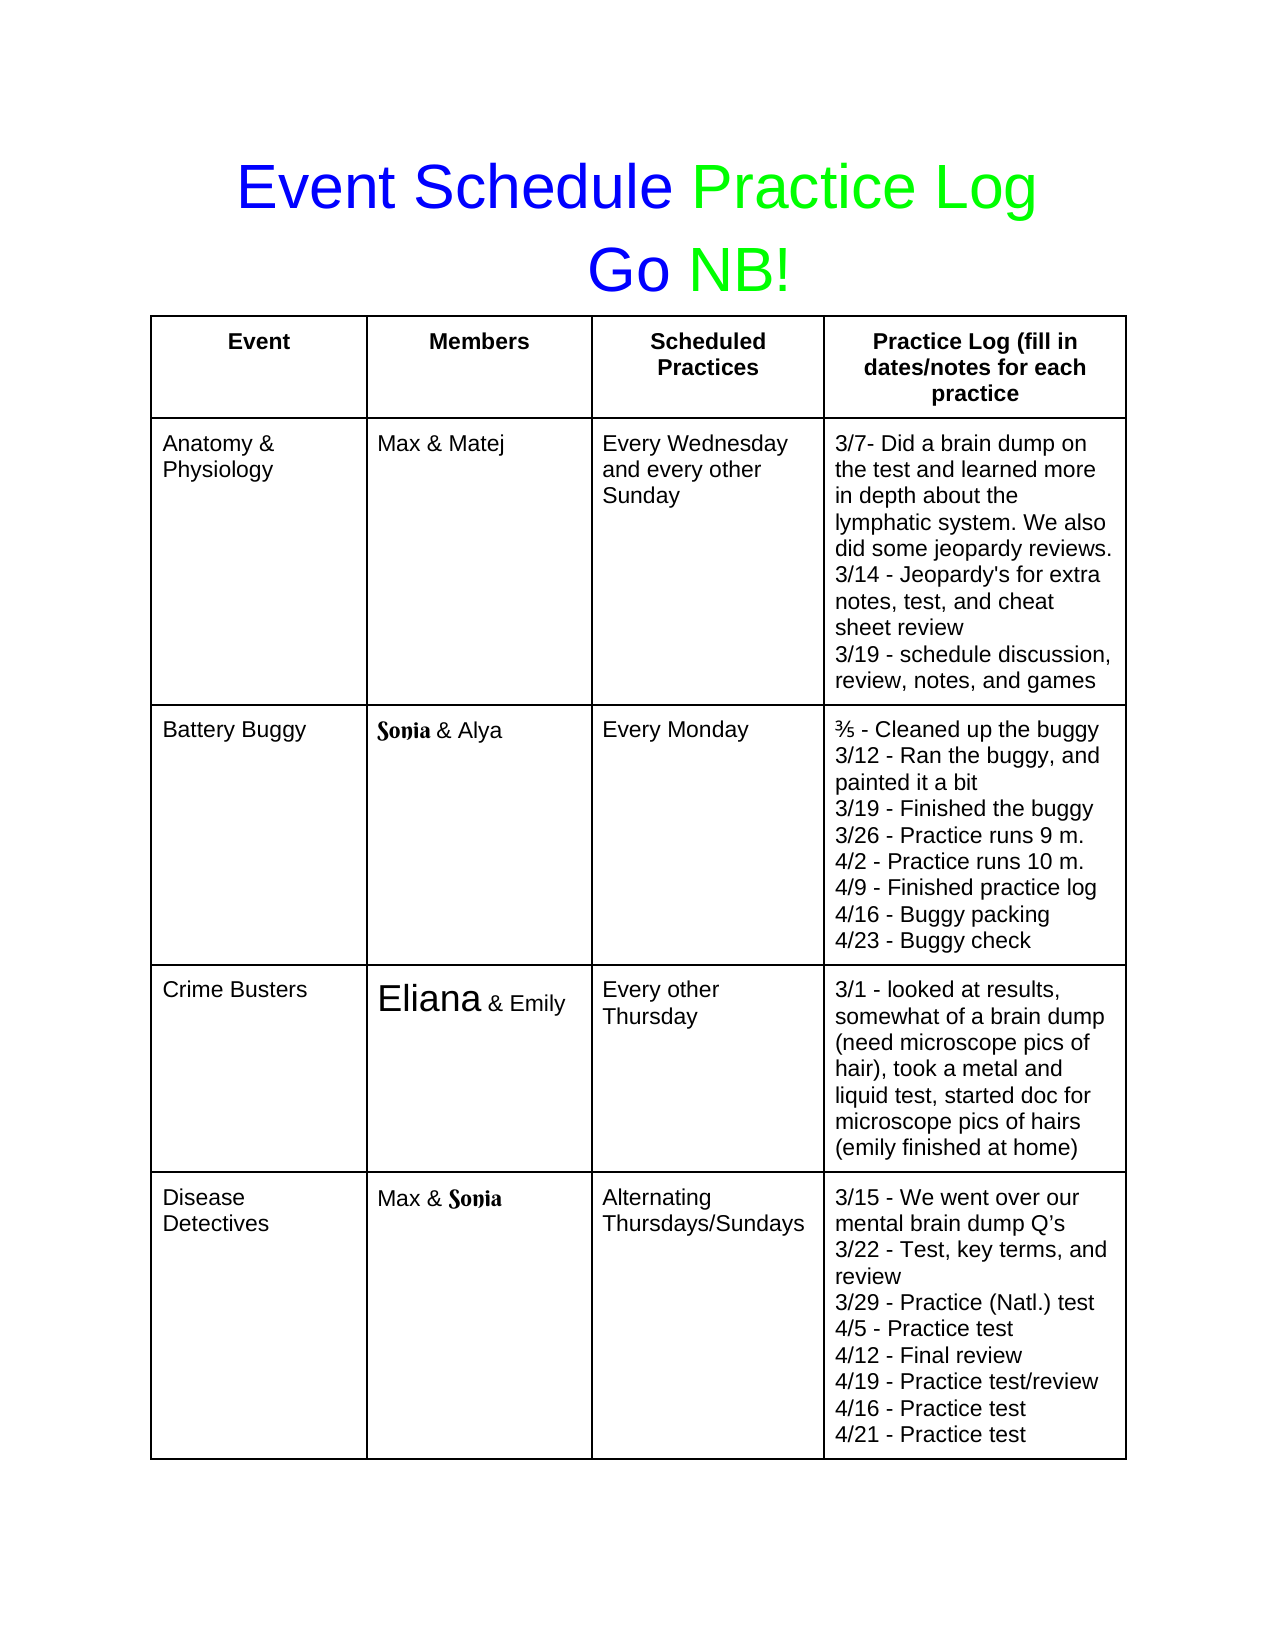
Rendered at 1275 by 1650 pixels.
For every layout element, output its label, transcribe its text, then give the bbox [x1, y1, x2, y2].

table_cell Anatomy & Physiology [152, 419, 366, 704]
table_cell Crime Busters [152, 966, 366, 1171]
text Go NB! [150, 233, 1125, 304]
table_cell Battery Buggy [152, 706, 366, 964]
table_cell Every other Thursday [593, 966, 823, 1171]
table_header Practice Log (fill in dates/notes for each practice [825, 317, 1125, 417]
table_cell Every Monday [593, 706, 823, 964]
table_cell Max & Sonia [368, 1173, 591, 1458]
table_cell Sonia & Alya [368, 706, 591, 964]
table_cell 3/7- Did a brain dump on the test and learned more in depth about the lymphatic system. We also did some jeopardy reviews. 3/14 - Jeopardy's for extra notes, test, and cheat sheet review 3/19 - schedule discussion, review, notes, and games [825, 419, 1125, 704]
table_cell 3/15 - We went over our mental brain dump Q’s 3/22 - Test, key terms, and review 3/29 - Practice (Natl.) test 4/5 - Practice test 4/12 - Final review 4/19 - Practice test/review 4/16 - Practice test 4/21 - Practice test [825, 1173, 1125, 1458]
table_cell ⅗ - Cleaned up the buggy 3/12 - Ran the buggy, and painted it a bit 3/19 - Finished the buggy 3/26 - Practice runs 9 m. 4/2 - Practice runs 10 m. 4/9 - Finished practice log 4/16 - Buggy packing 4/23 - Buggy check [825, 706, 1125, 964]
table_cell Disease Detectives [152, 1173, 366, 1458]
table_header Event [152, 317, 366, 417]
table_cell Alternating Thursdays/Sundays [593, 1173, 823, 1458]
table_header Members [368, 317, 591, 417]
table_cell Max & Matej [368, 419, 591, 704]
table_cell Eliana & Emily [368, 966, 591, 1171]
text Event Schedule Practice Log [150, 150, 1125, 222]
table_cell 3/1 - looked at results, somewhat of a brain dump (need microscope pics of hair), took a metal and liquid test, started doc for microscope pics of hairs (emily finished at home) [825, 966, 1125, 1171]
table_cell Every Wednesday and every other Sunday [593, 419, 823, 704]
table_header Scheduled Practices [593, 317, 823, 417]
